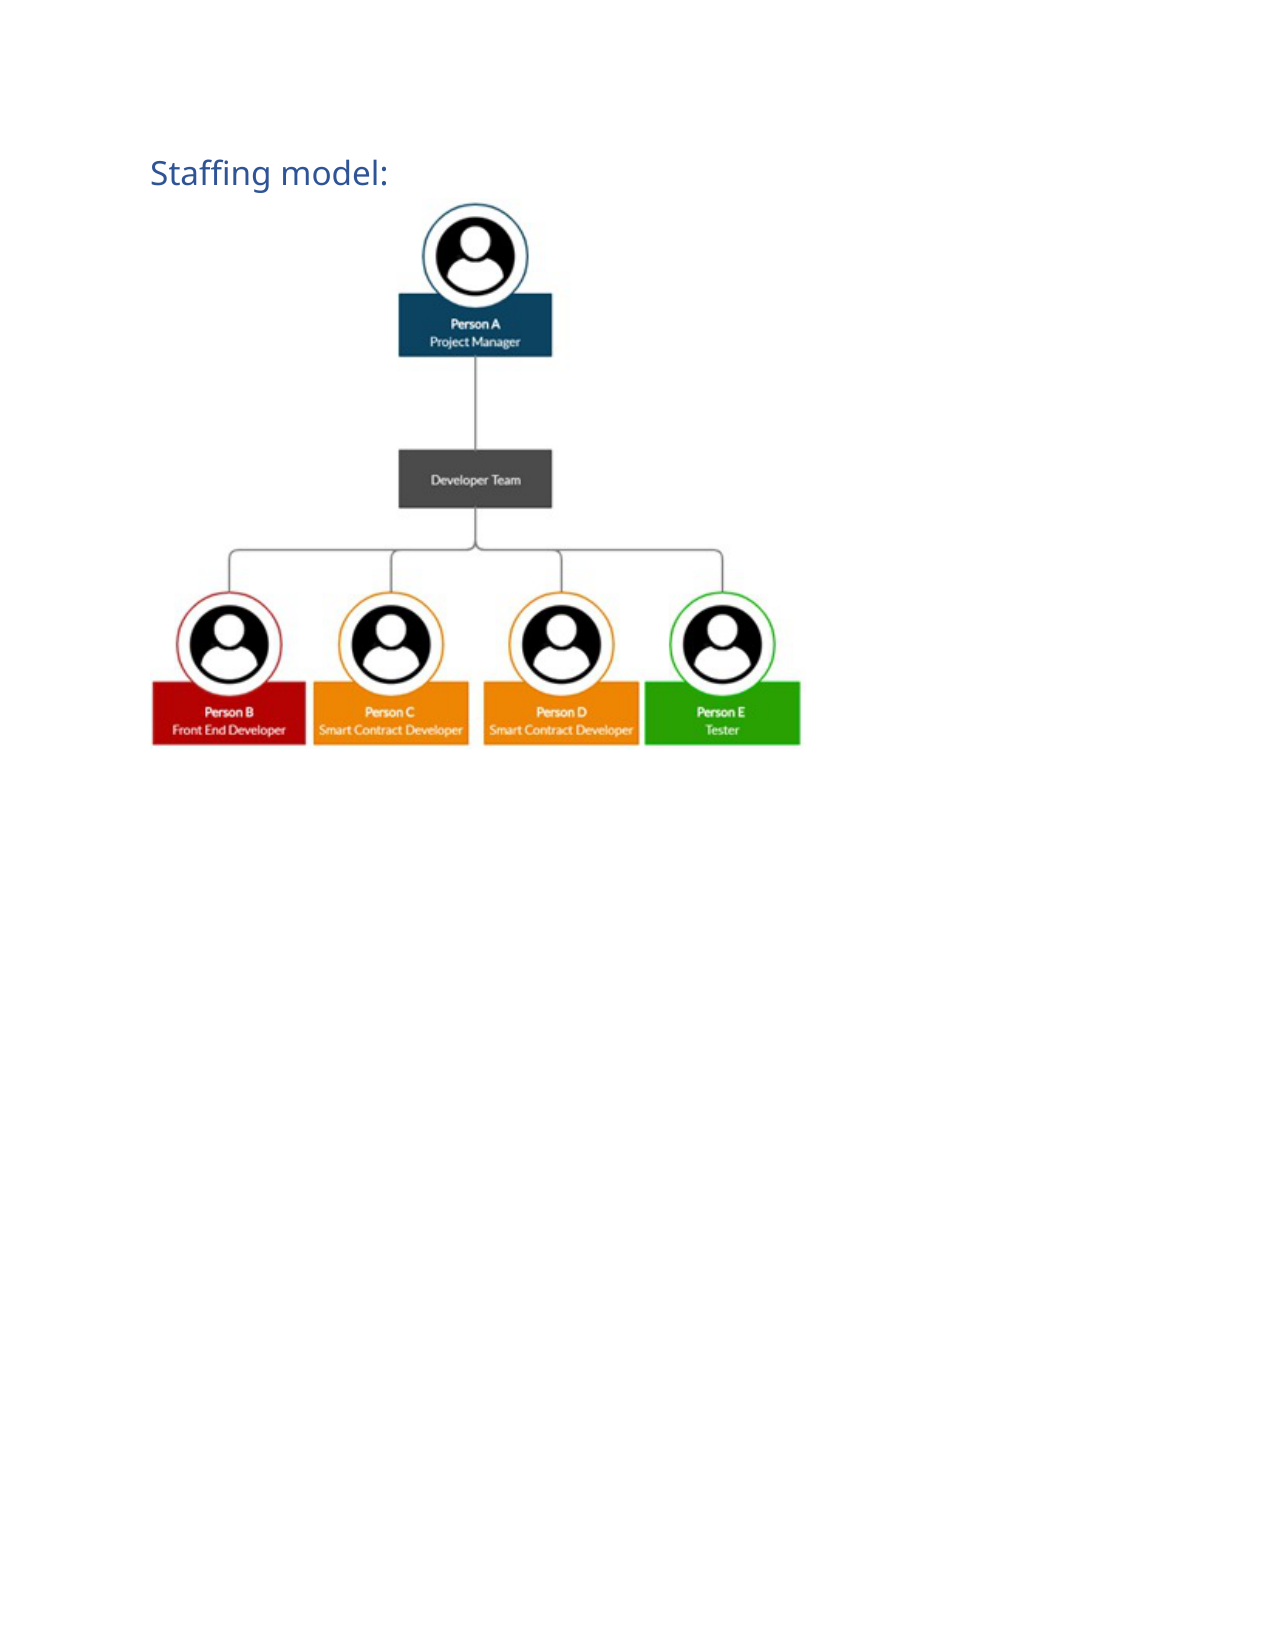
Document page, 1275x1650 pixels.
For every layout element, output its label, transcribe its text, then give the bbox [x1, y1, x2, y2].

subtitle Staffing model: [150, 150, 1125, 195]
picture [150, 198, 807, 749]
